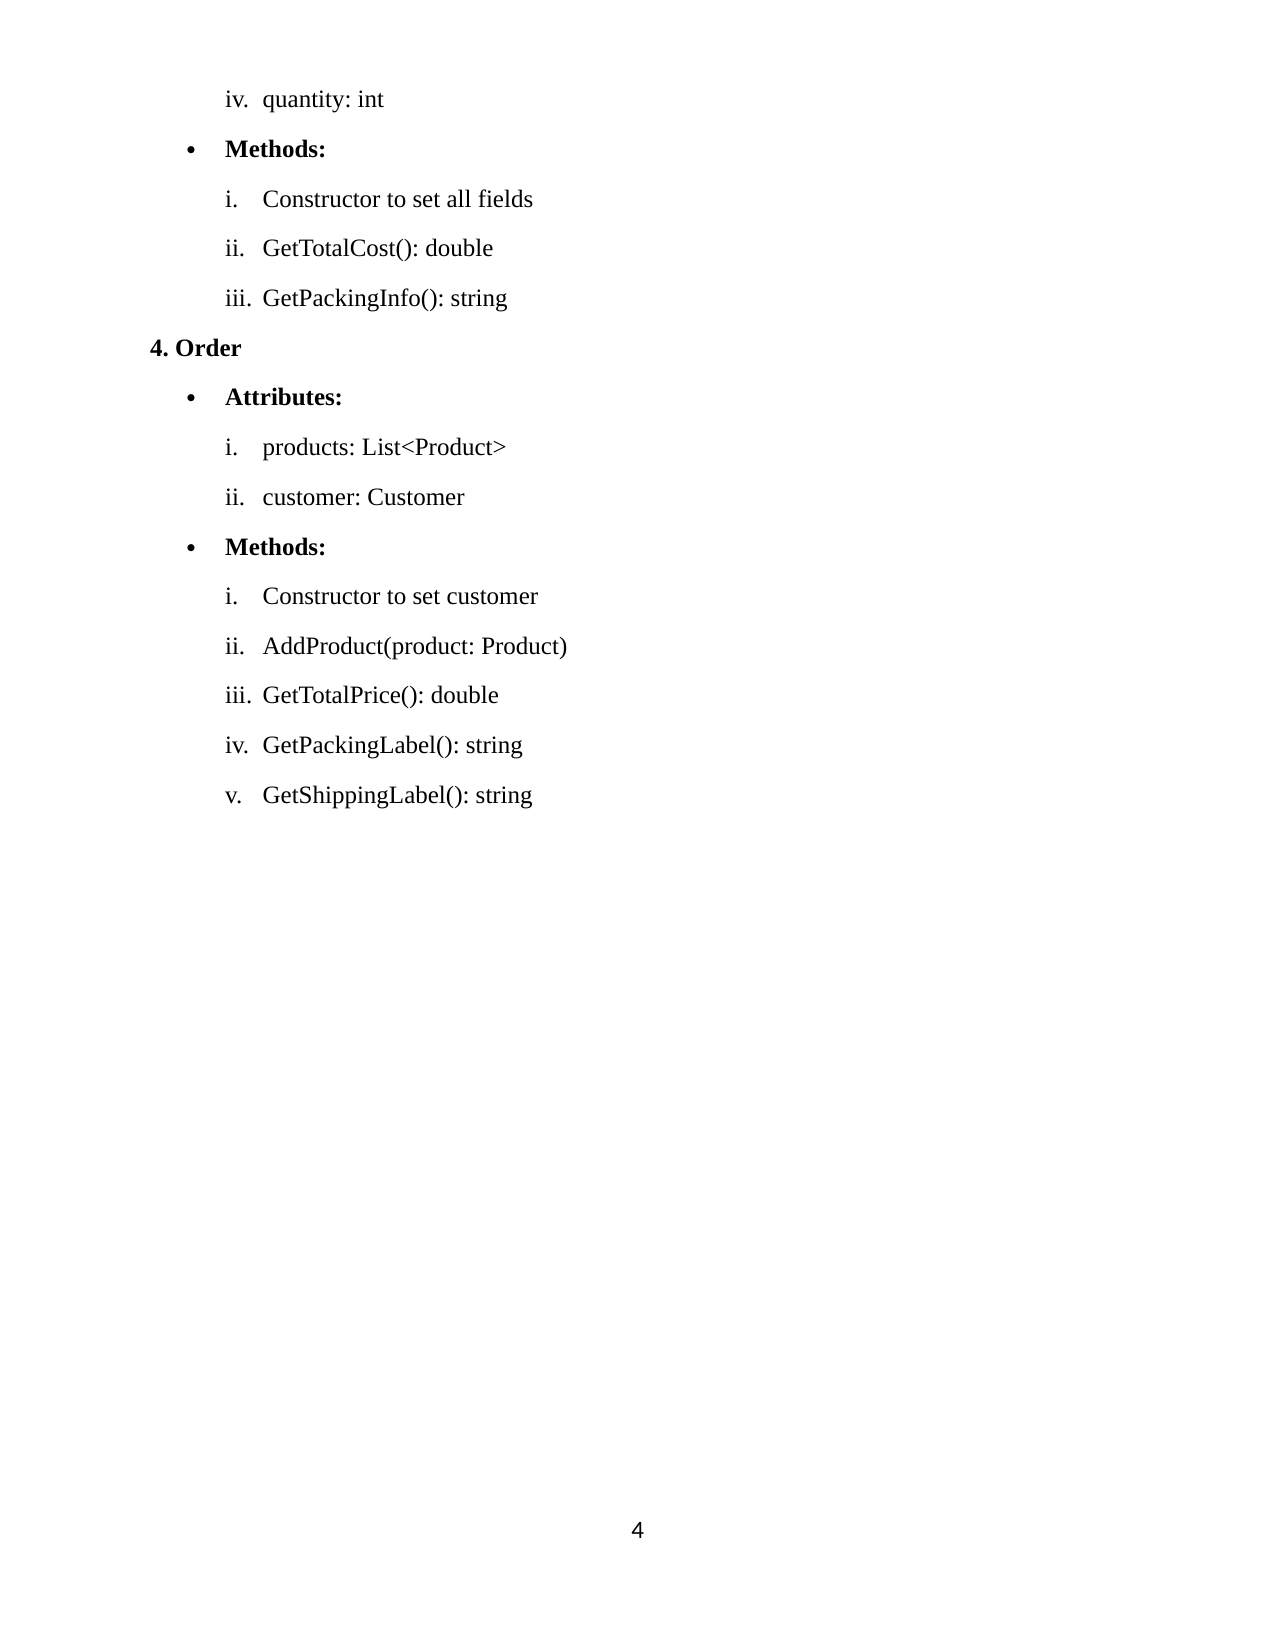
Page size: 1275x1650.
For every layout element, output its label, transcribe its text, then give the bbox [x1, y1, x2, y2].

list GetPackingInfo(): string [225, 283, 1125, 312]
list AddProduct(product: Product) [225, 631, 1125, 660]
list Constructor to set all fields [225, 184, 1125, 212]
list GetShippingLabel(): string [225, 780, 1125, 809]
list Methods: [187, 134, 1125, 163]
list Attributes: [187, 382, 1125, 411]
list products: List<Product> [225, 432, 1125, 461]
text 4. Order [150, 333, 1125, 362]
list GetTotalPrice(): double [225, 681, 1125, 709]
list Methods: [187, 532, 1125, 560]
list GetTotalCost(): double [225, 233, 1125, 262]
list Constructor to set customer [225, 581, 1125, 610]
list quantity: int [225, 84, 1125, 113]
list GetPackingLabel(): string [225, 730, 1125, 759]
list customer: Customer [225, 482, 1125, 511]
